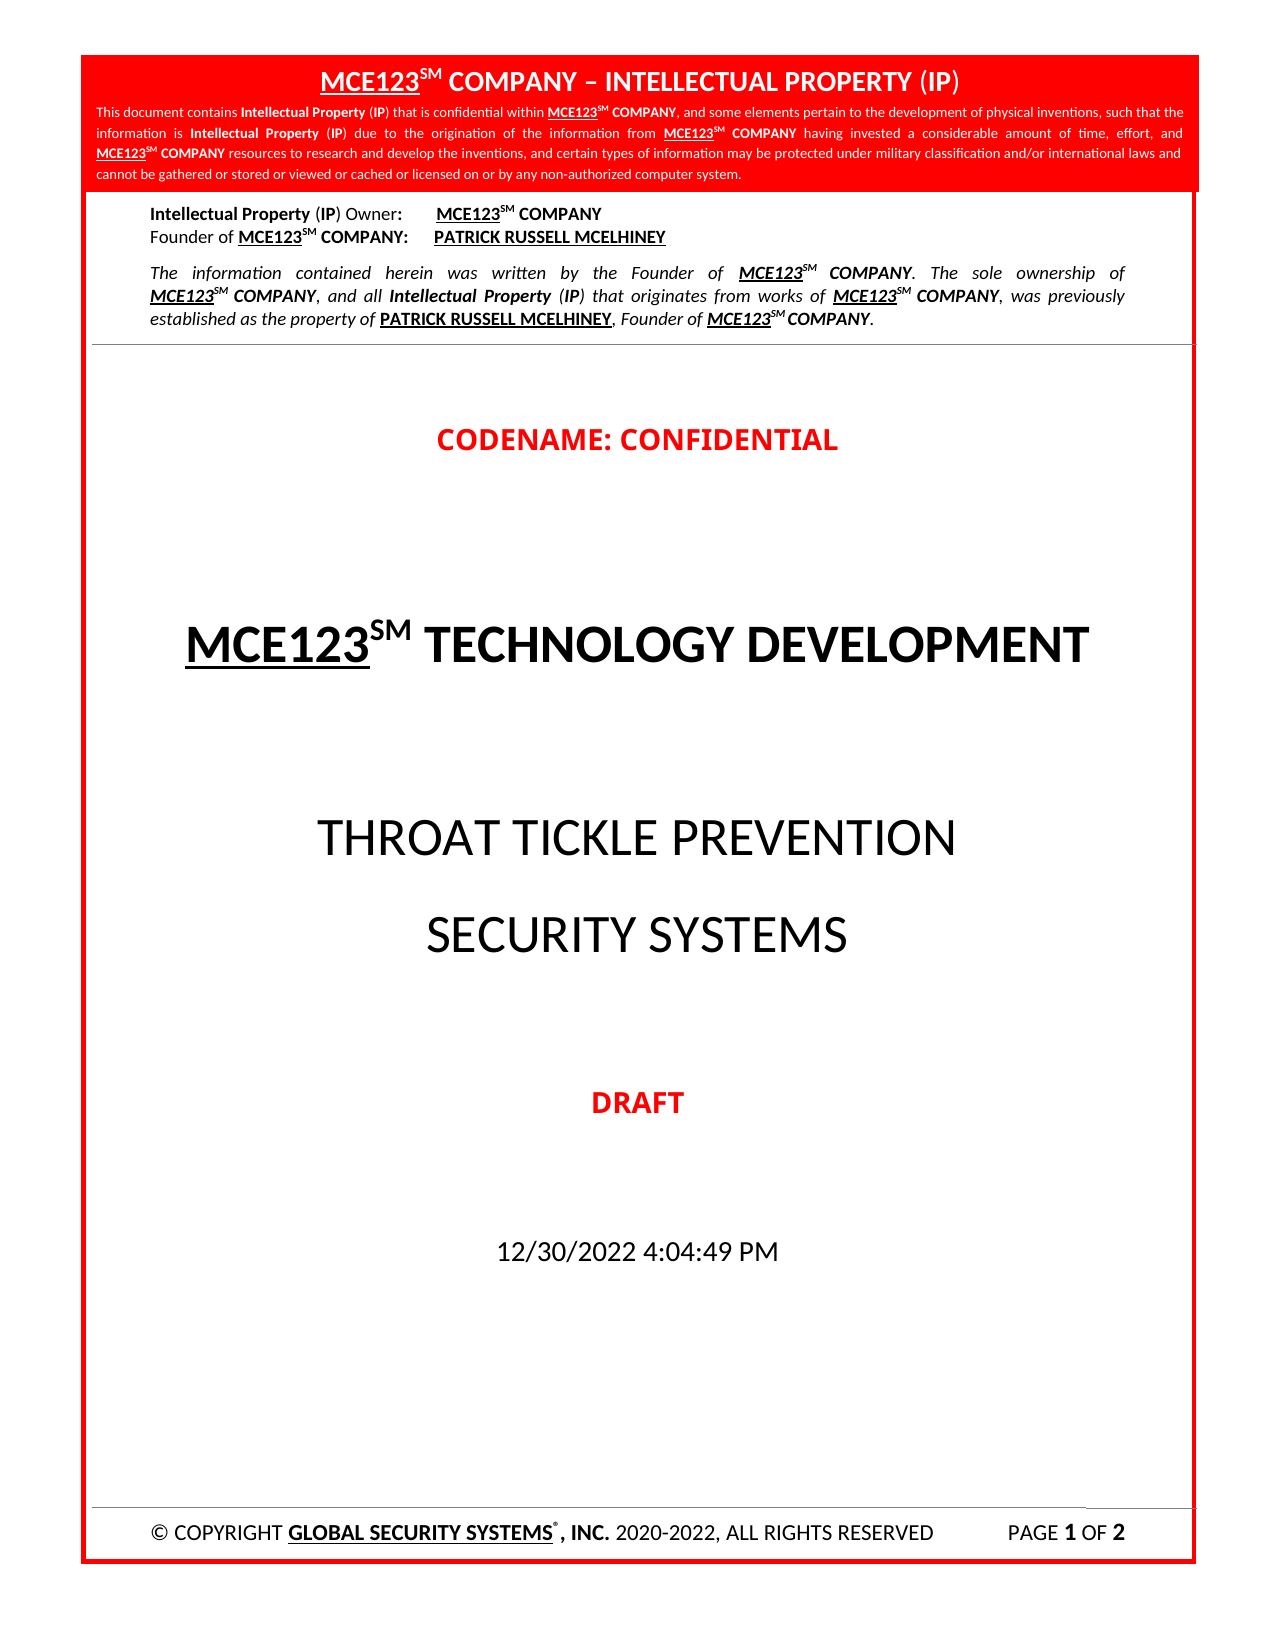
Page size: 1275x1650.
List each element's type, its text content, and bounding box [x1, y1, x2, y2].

text SECURITY SYSTEMS [150, 900, 1125, 966]
text 12/30/2022 4:04:49 PM [150, 1233, 1125, 1269]
text THROAT TICKLE PREVENTION [150, 803, 1125, 869]
text CODENAME: CONFIDENTIAL [150, 419, 1125, 459]
text MCE123SM TECHNOLOGY DEVELOPMENT [150, 609, 1125, 676]
text DRAFT [150, 1082, 1125, 1122]
